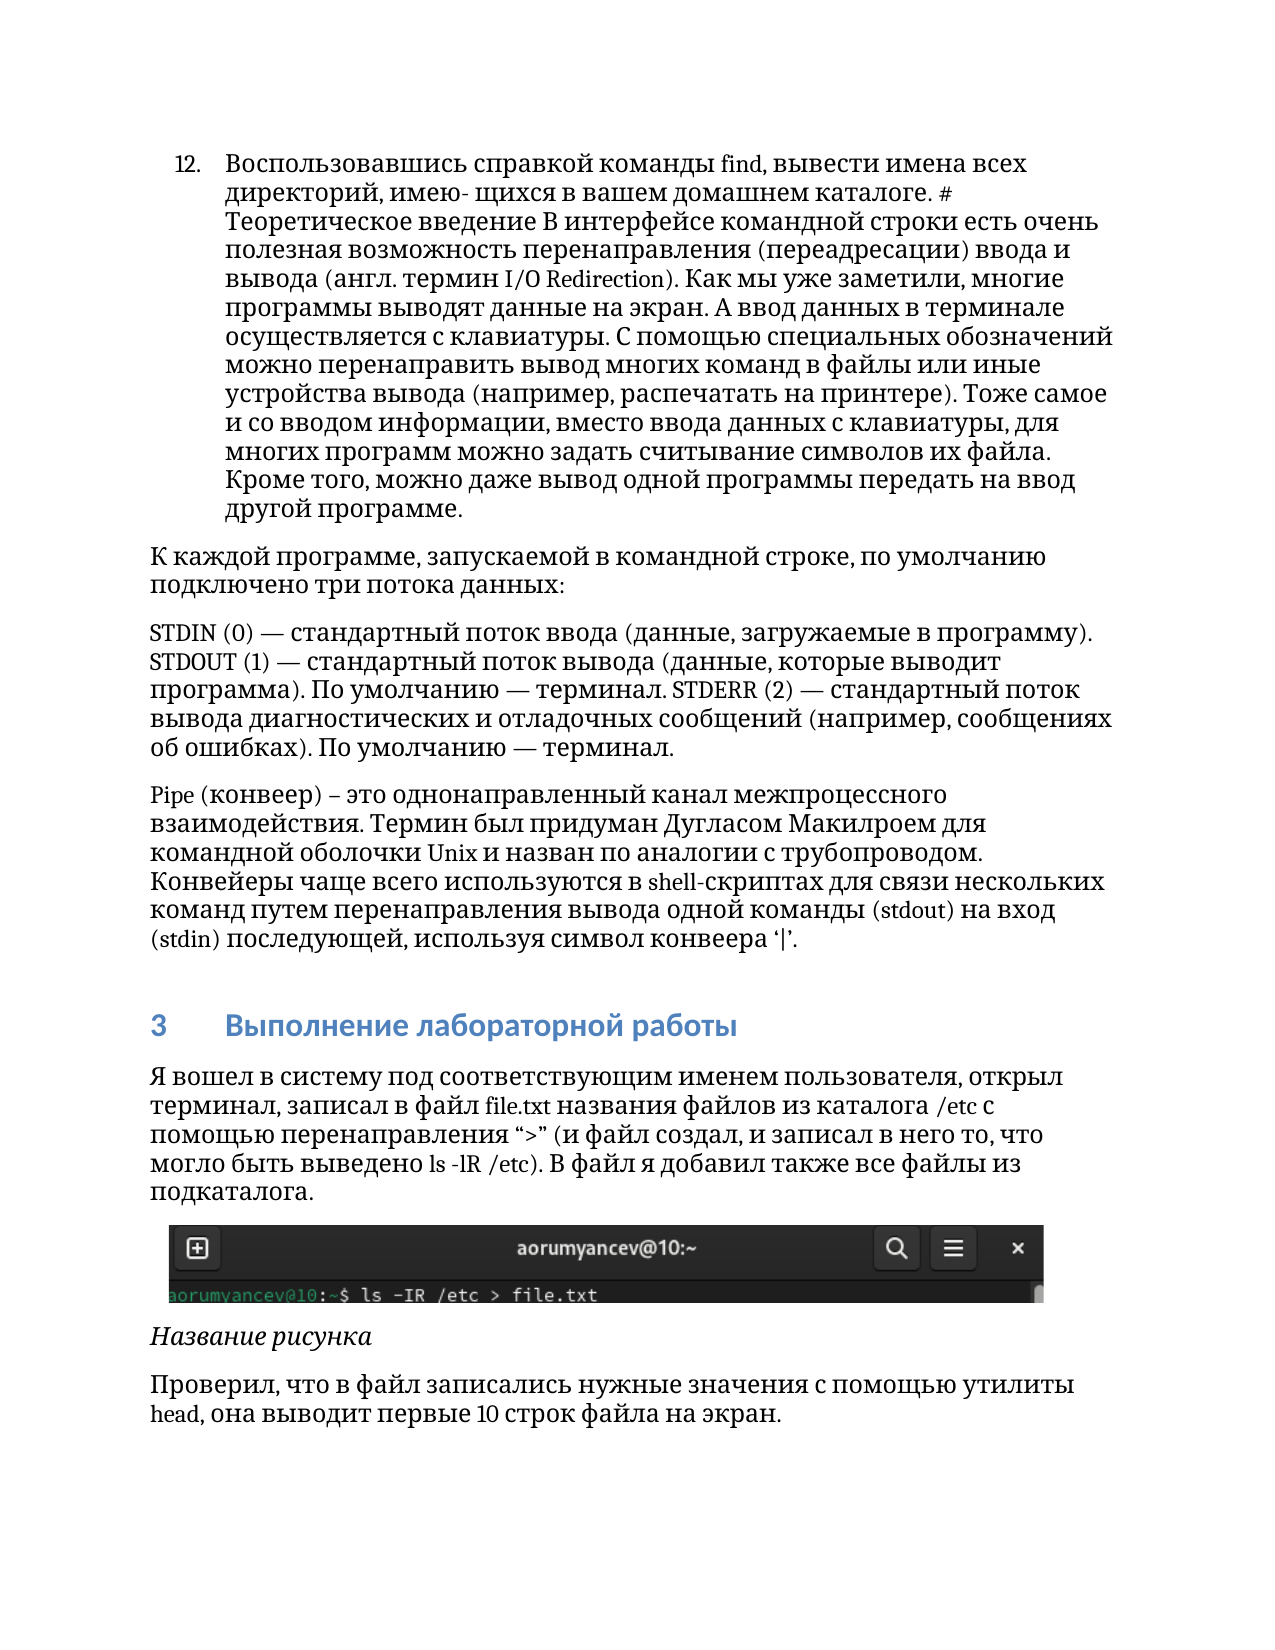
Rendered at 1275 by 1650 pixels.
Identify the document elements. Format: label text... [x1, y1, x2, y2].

text К каждой программе, запускаемой в командной строке, по умолчанию подключено три потока данных: [150, 542, 1125, 600]
picture [168, 1225, 1044, 1303]
text STDIN (0) — стандартный поток ввода (данные, загружаемые в программу). STDOUT (1) — стандартный поток вывода (данные, которые выводит программа). По умолчанию — терминал. STDERR (2) — стандартный поток вывода диагностических и отладочных сообщений (например, сообщениях об ошибках). По умолчанию — терминал. [150, 619, 1125, 762]
text Название рисунка [150, 1323, 1125, 1352]
text Я вошел в систему под соответствующим именем пользователя, открыл терминал, записал в файл file.txt названия файлов из каталога /etc с помощью перенаправления “>” (и файл создал, и записал в него то, что могло быть выведено ls -lR /etc). В файл я добавил также все файлы из подкаталога. [150, 1063, 1125, 1207]
list Воспользовавшись справкой команды find, вывести имена всех директорий, имею- щихся в вашем домашнем каталоге. # Теоретическое введение В интерфейсе командной строки есть очень полезная возможность перенаправления (переадресации) ввода и вывода (англ. термин I/O Redirection). Как мы уже заметили, многие программы выводят данные на экран. А ввод данных в терминале осуществляется с клавиатуры. С помощью специальных обозначений можно перенаправить вывод многих команд в файлы или иные устройства вывода (например, распечатать на принтере). Тоже самое и со вводом информации, вместо ввода данных с клавиатуры, для многих программ можно задать считывание символов их файла. Кроме того, можно даже вывод одной программы передать на ввод другой программе. [175, 150, 1125, 524]
text Pipe (конвеер) – это однонаправленный канал межпроцессного взаимодействия. Термин был придуман Дугласом Макилроем для командной оболочки Unix и назван по аналогии с трубопроводом. Конвейеры чаще всего используются в shell-скриптах для связи нескольких команд путем перенаправления вывода одной команды (stdout) на вход (stdin) последующей, используя символ конвеера ‘|’. [150, 781, 1125, 954]
text Проверил, что в файл записались нужные значения с помощью утилиты head, она выводит первые 10 строк файла на экран. [150, 1371, 1125, 1428]
subtitle 3 Выполнение лабораторной работы [150, 1004, 1125, 1044]
